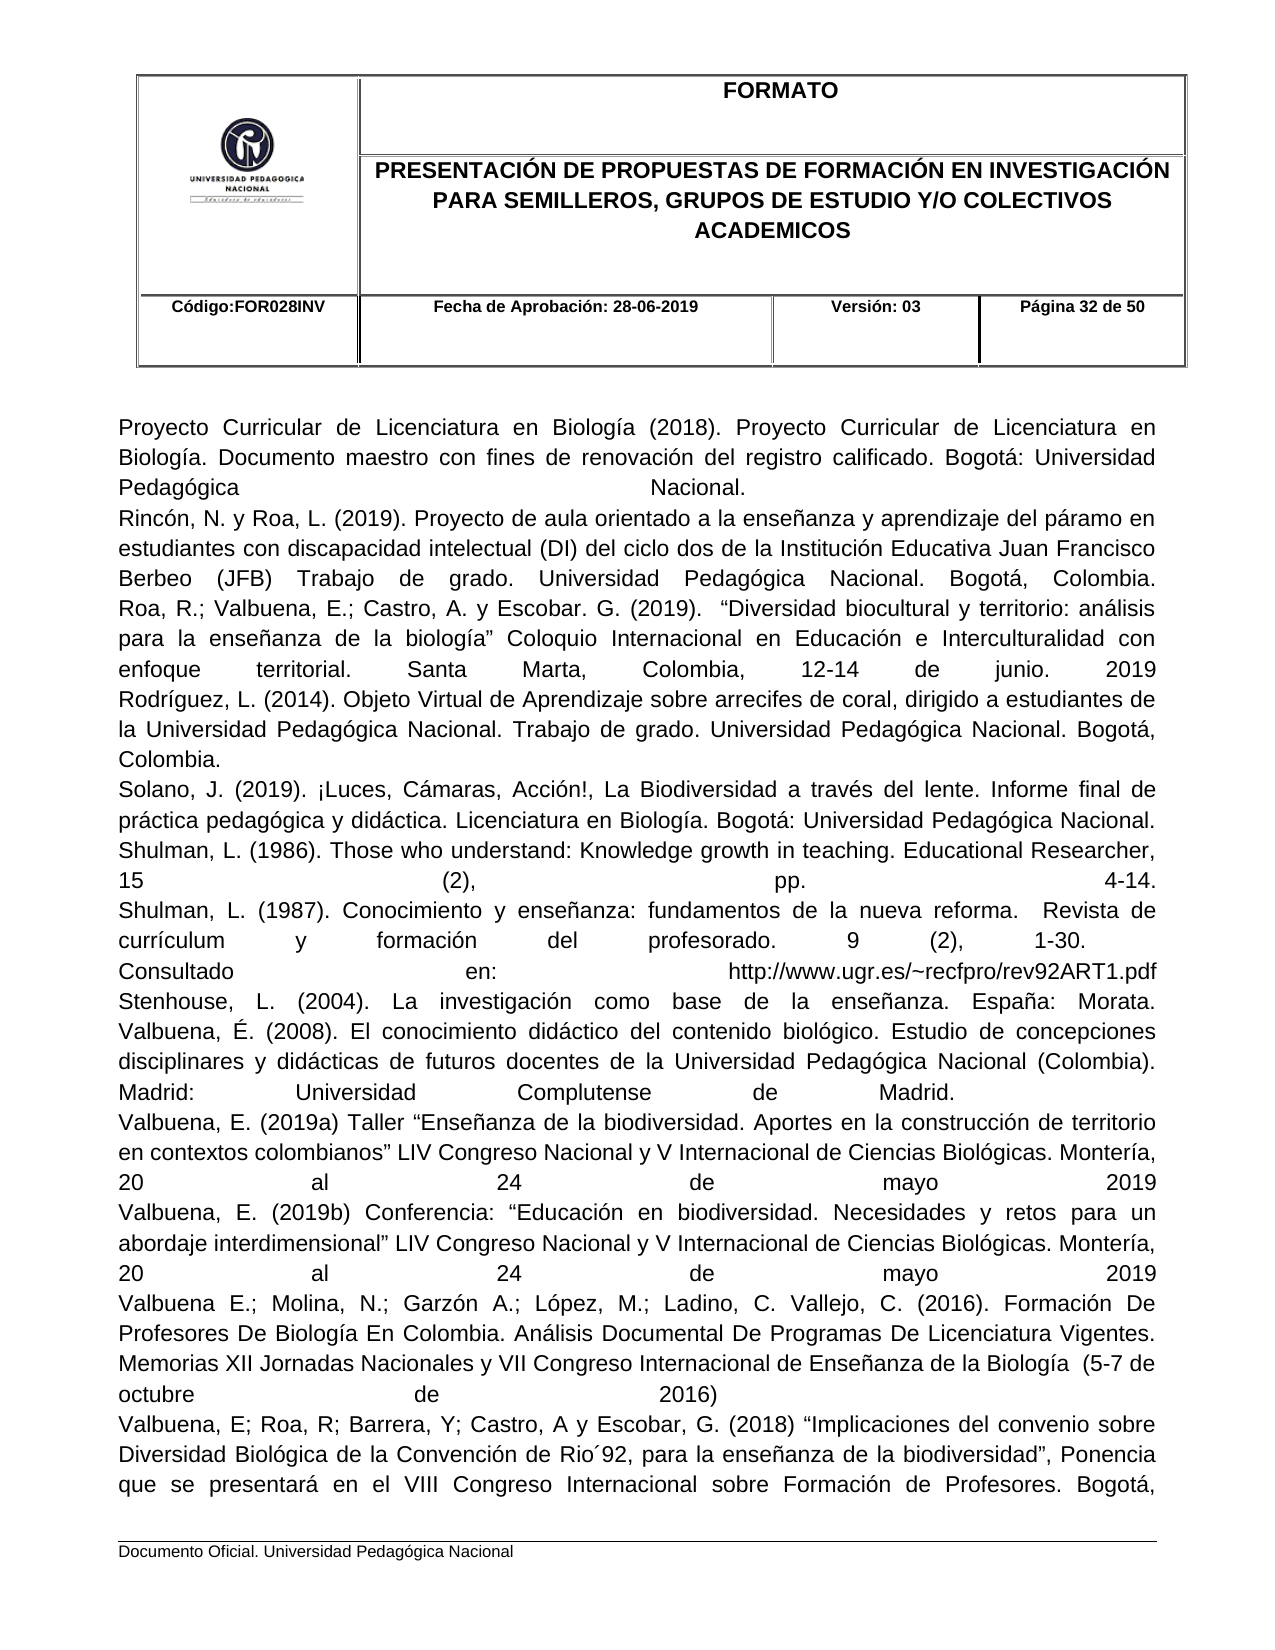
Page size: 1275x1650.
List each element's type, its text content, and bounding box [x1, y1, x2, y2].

picture [190, 118, 306, 204]
